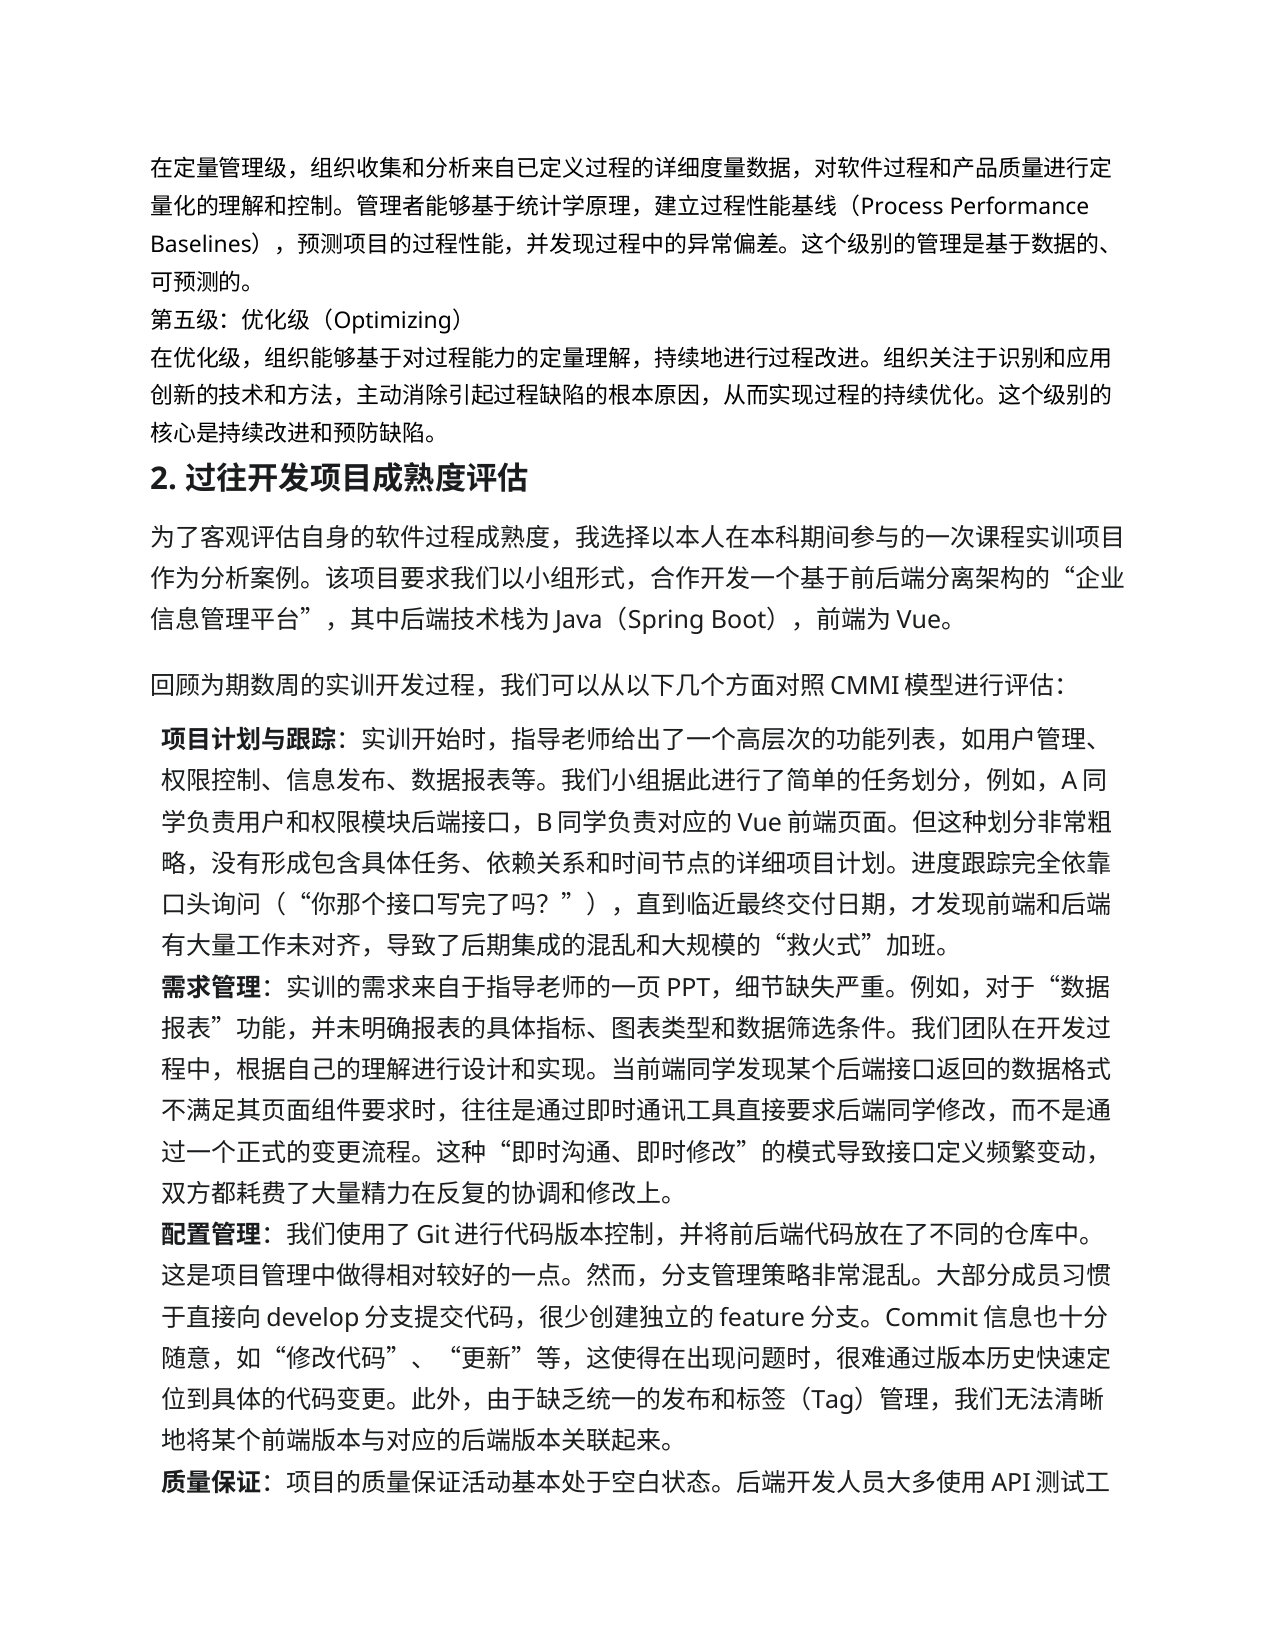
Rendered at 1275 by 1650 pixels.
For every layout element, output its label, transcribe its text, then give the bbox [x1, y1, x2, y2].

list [161, 1462, 1125, 1498]
text 回顾为期数周的实训开发过程，我们可以从以下几个方面对照CMMI模型进行评估： [150, 666, 1125, 702]
text 在优化级，组织能够基于对过程能力的定量理解，持续地进行过程改进。组织关注于识别和应用创新的技术和方法，主动消除引起过程缺陷的根本原因，从而实现过程的持续优化。这个级别的核心是持续改进和预防缺陷。 [150, 339, 1125, 448]
text 在定量管理级，组织收集和分析来自已定义过程的详细度量数据，对软件过程和产品质量进行定量化的理解和控制。管理者能够基于统计学原理，建立过程性能基线（Process Performance Baselines），预测项目的过程性能，并发现过程中的异常偏差。这个级别的管理是基于数据的、可预测的。 [150, 150, 1125, 297]
text 为了客观评估自身的软件过程成熟度，我选择以本人在本科期间参与的一次课程实训项目作为分析案例。该项目要求我们以小组形式，合作开发一个基于前后端分离架构的“企业信息管理平台”，其中后端技术栈为Java（Spring Boot），前端为Vue。 [150, 517, 1125, 636]
list 需求管理：实训的需求来自于指导老师的一页PPT，细节缺失严重。例如，对于“数据报表”功能，并未明确报表的具体指标、图表类型和数据筛选条件。我们团队在开发过程中，根据自己的理解进行设计和实现。当前端同学发现某个后端接口返回的数据格式不满足其页面组件要求时，往往是通过即时通讯工具直接要求后端同学修改，而不是通过一个正式的变更流程。这种“即时沟通、即时修改”的模式导致接口定义频繁变动，双方都耗费了大量精力在反复的协调和修改上。 [161, 967, 1125, 1209]
list 项目计划与跟踪：实训开始时，指导老师给出了一个高层次的功能列表，如用户管理、权限控制、信息发布、数据报表等。我们小组据此进行了简单的任务划分，例如，A同学负责用户和权限模块后端接口，B同学负责对应的Vue前端页面。但这种划分非常粗略，没有形成包含具体任务、依赖关系和时间节点的详细项目计划。进度跟踪完全依靠口头询问（“你那个接口写完了吗？”），直到临近最终交付日期，才发现前端和后端有大量工作未对齐，导致了后期集成的混乱和大规模的“救火式”加班。 [161, 719, 1125, 962]
text 第五级：优化级（Optimizing） [150, 301, 1125, 335]
list 配置管理：我们使用了Git进行代码版本控制，并将前后端代码放在了不同的仓库中。这是项目管理中做得相对较好的一点。然而，分支管理策略非常混乱。大部分成员习惯于直接向develop分支提交代码，很少创建独立的feature分支。Commit信息也十分随意，如“修改代码”、“更新”等，这使得在出现问题时，很难通过版本历史快速定位到具体的代码变更。此外，由于缺乏统一的发布和标签（Tag）管理，我们无法清晰地将某个前端版本与对应的后端版本关联起来。 [161, 1214, 1125, 1457]
subtitle 2. 过往开发项目成熟度评估 [150, 453, 1125, 498]
